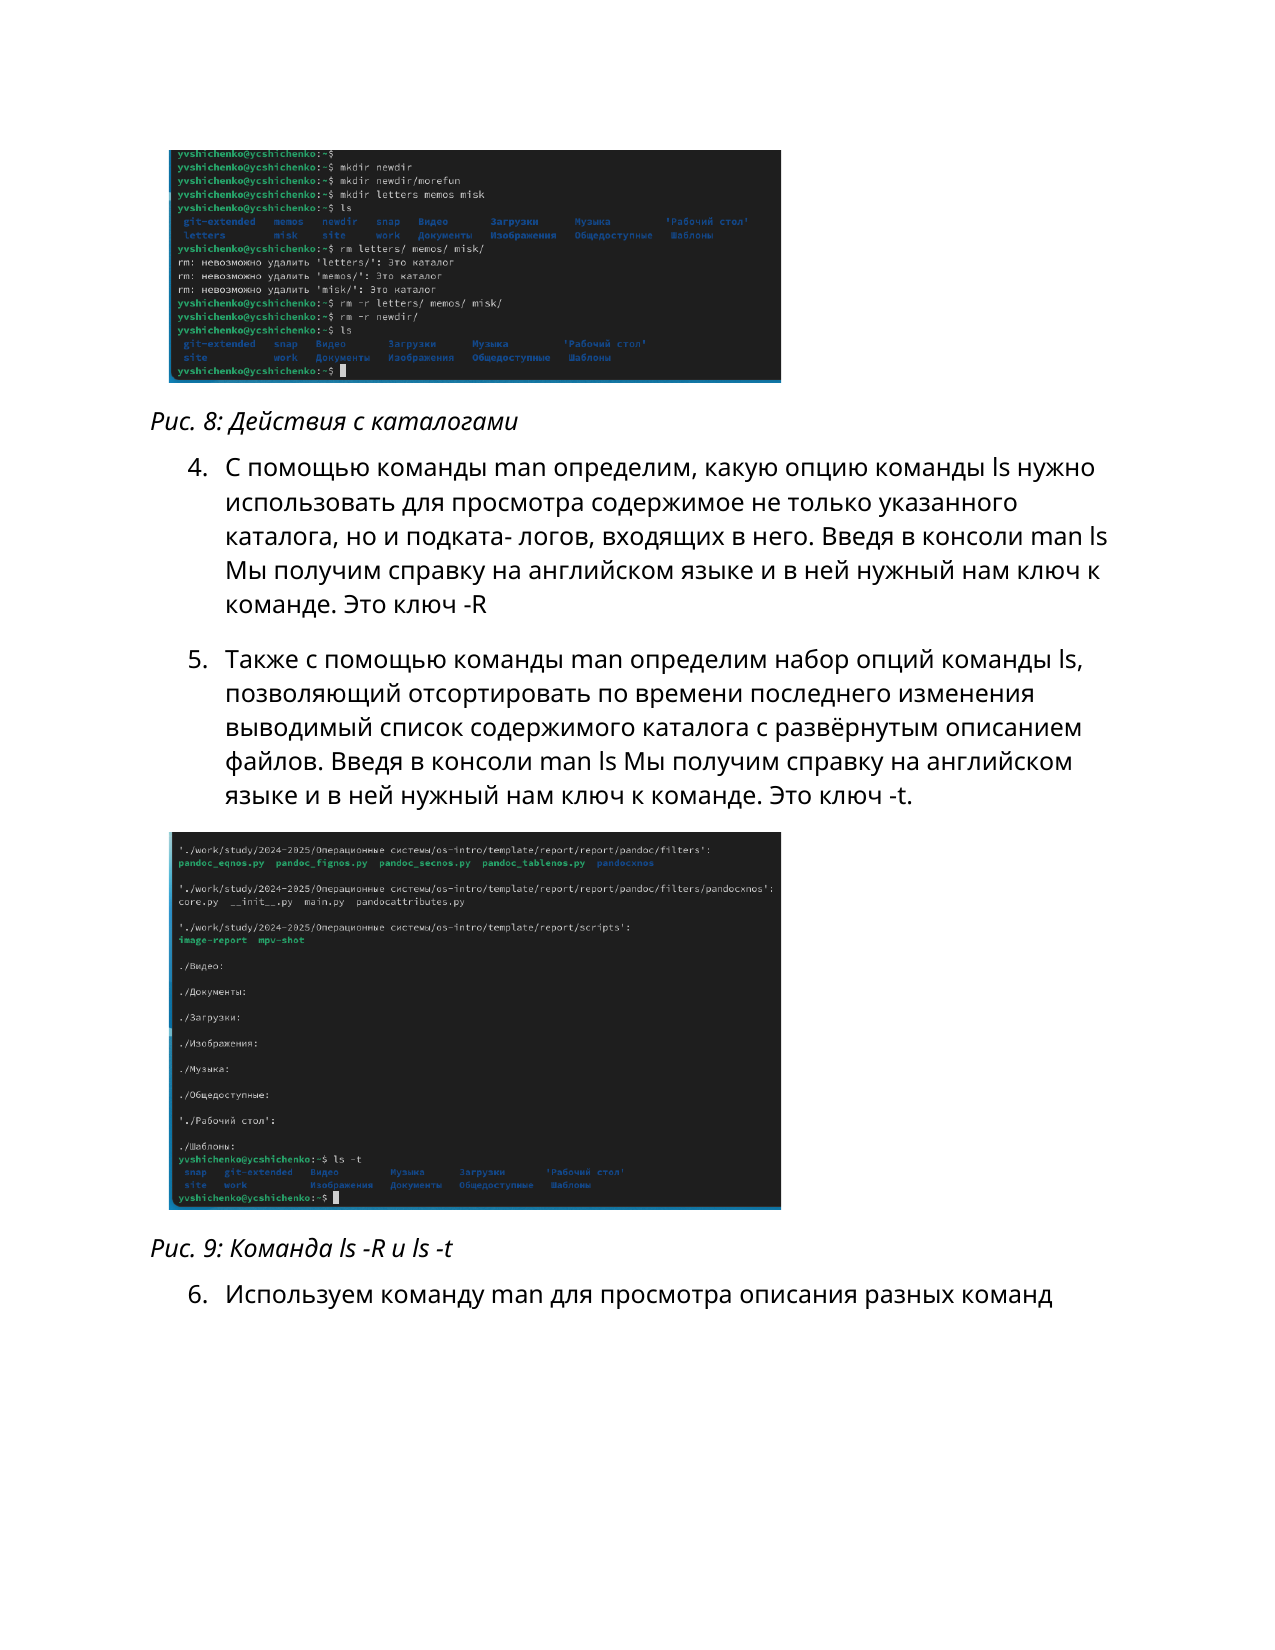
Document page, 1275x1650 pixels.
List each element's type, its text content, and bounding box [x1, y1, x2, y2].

list С помощью команды man определим, какую опцию команды ls нужно использовать для просмотра содержимое не только указанного каталога, но и подката- логов, входящих в него. Введя в консоли man ls Мы получим справку на английском языке и в ней нужный нам ключ к команде. Это ключ -R [187, 450, 1125, 620]
list Также с помощью команды man определим набор опций команды ls, позволяющий отсортировать по времени последнего изменения выводимый список содержимого каталога с развёрнутым описанием файлов. Введя в консоли man ls Мы получим справку на английском языке и в ней нужный нам ключ к команде. Это ключ -t. [187, 641, 1125, 812]
picture [168, 832, 782, 1210]
text Рис. 8: Действия с каталогами [150, 403, 1125, 438]
list Используем команду man для просмотра описания разных команд [187, 1277, 1125, 1311]
text Рис. 9: Команда ls -R и ls -t [150, 1231, 1125, 1265]
picture [168, 150, 782, 383]
